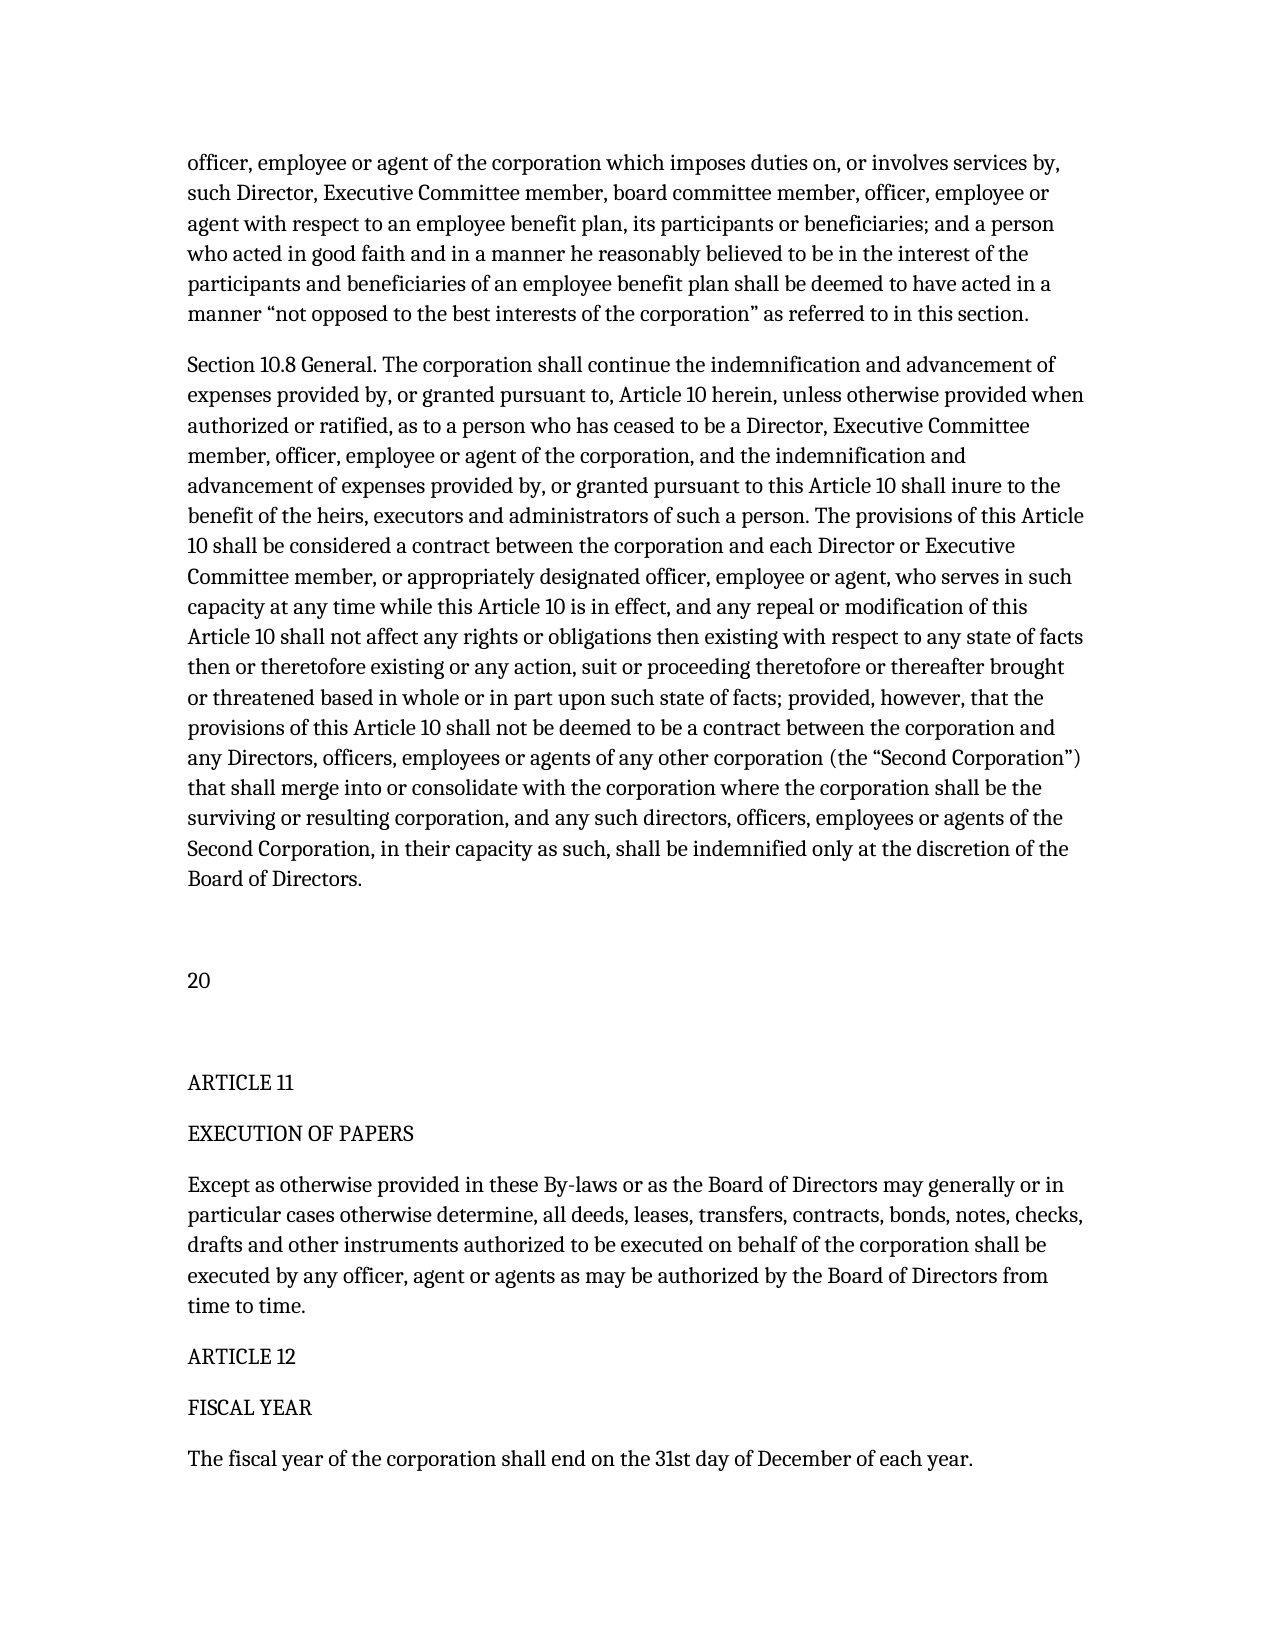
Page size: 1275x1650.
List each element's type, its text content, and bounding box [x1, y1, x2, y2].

text The fiscal year of the corporation shall end on the 31st day of December of each year. [187, 1446, 1087, 1472]
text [187, 150, 1087, 327]
text ARTICLE 12 [187, 1344, 1087, 1370]
text EXECUTION OF PAPERS [187, 1121, 1087, 1147]
text FISCAL YEAR [187, 1395, 1087, 1421]
text ARTICLE 11 [187, 1070, 1087, 1096]
text Section 10.8 General. The corporation shall continue the indemnification and advancement of expenses provided by, or granted pursuant to, Article 10 herein, unless otherwise provided when authorized or ratified, as to a person who has ceased to be a Director, Executive Committee member, officer, employee or agent of the corporation, and the indemnification and advancement of expenses provided by, or granted pursuant to this Article 10 shall inure to the benefit of the heirs, executors and administrators of such a person. The provisions of this Article 10 shall be considered a contract between the corporation and each Director or Executive Committee member, or appropriately designated officer, employee or agent, who serves in such capacity at any time while this Article 10 is in effect, and any repeal or modification of this Article 10 shall not affect any rights or obligations then existing with respect to any state of facts then or theretofore existing or any action, suit or proceeding theretofore or thereafter brought or threatened based in whole or in part upon such state of facts; provided, however, that the provisions of this Article 10 shall not be deemed to be a contract between the corporation and any Directors, officers, employees or agents of any other corporation (the “Second Corporation”) that shall merge into or consolidate with the corporation where the corporation shall be the surviving or resulting corporation, and any such directors, officers, employees or agents of the Second Corporation, in their capacity as such, shall be indemnified only at the discretion of the Board of Directors. [187, 352, 1087, 892]
text Except as otherwise provided in these By-laws or as the Board of Directors may generally or in particular cases otherwise determine, all deeds, leases, transfers, contracts, bonds, notes, checks, drafts and other instruments authorized to be executed on behalf of the corporation shall be executed by any officer, agent or agents as may be authorized by the Board of Directors from time to time. [187, 1172, 1087, 1319]
text 20 [187, 968, 1087, 994]
